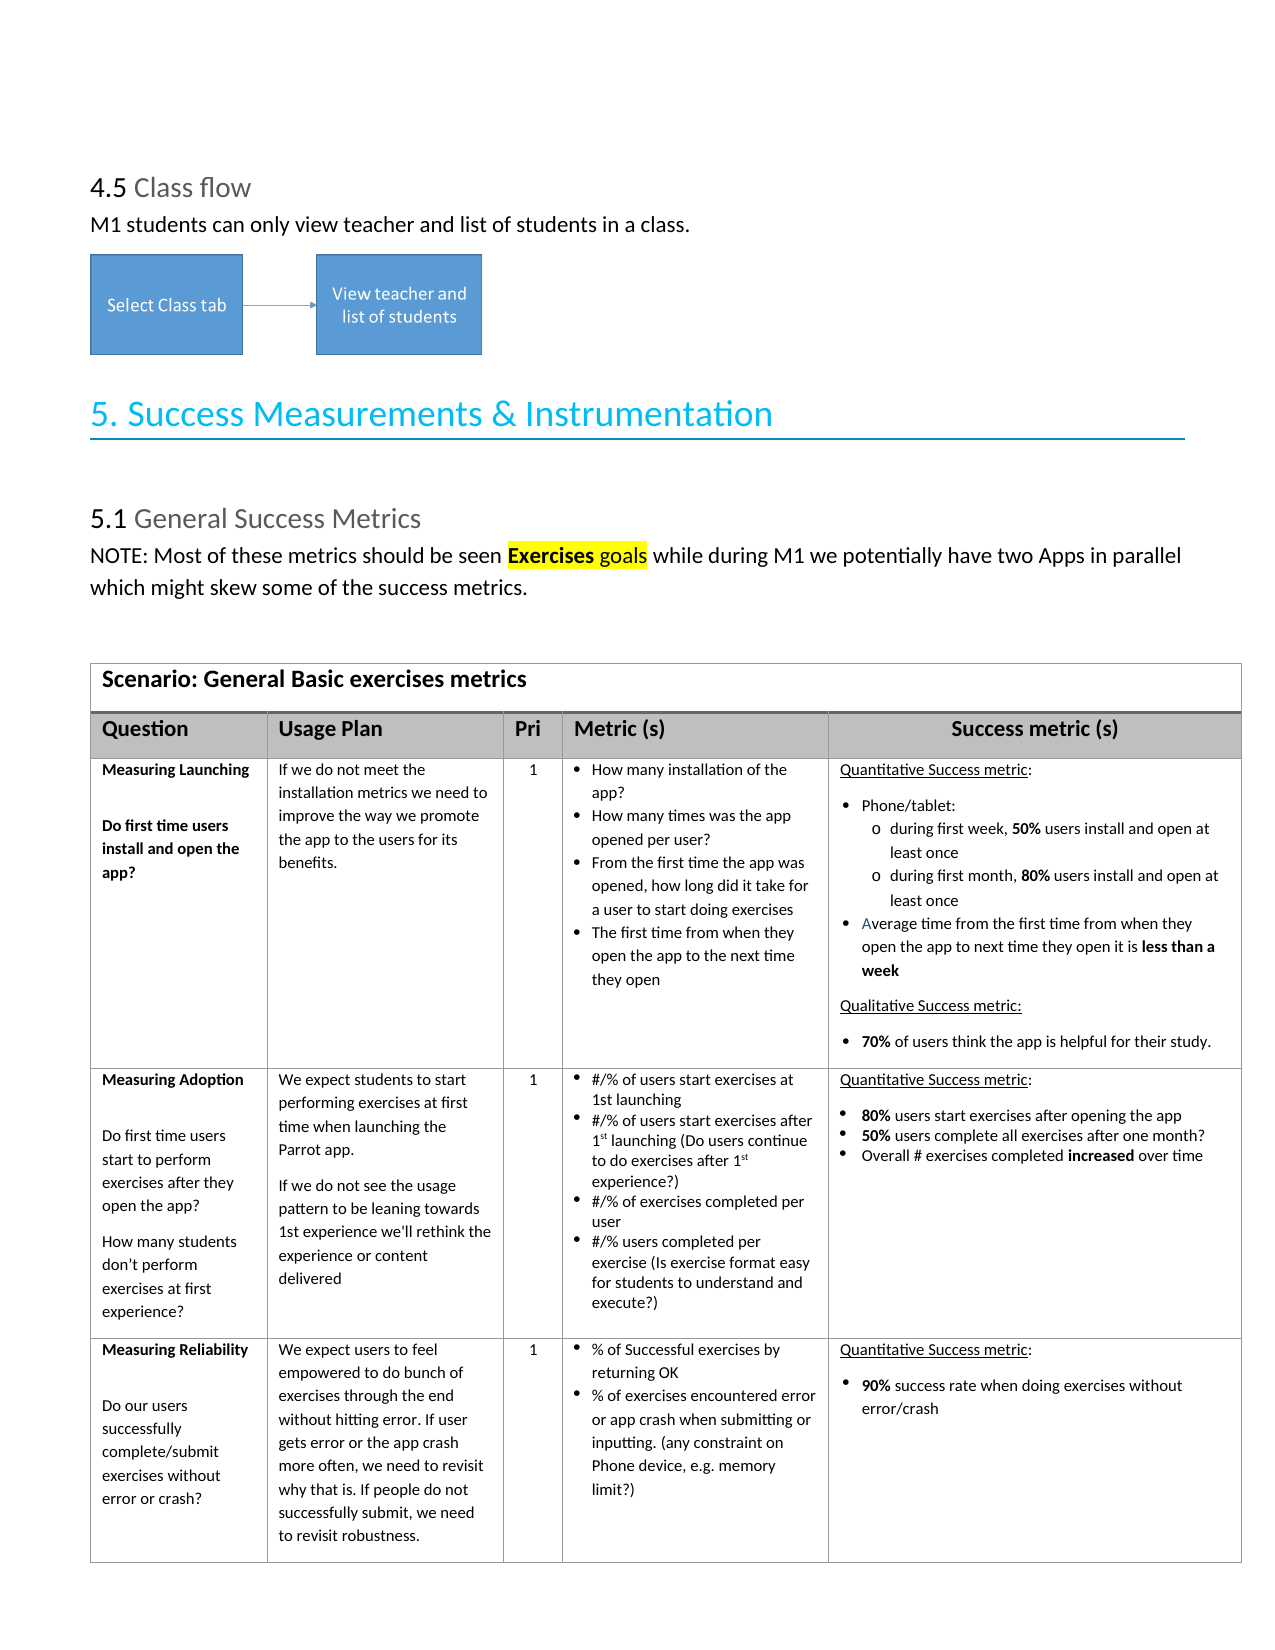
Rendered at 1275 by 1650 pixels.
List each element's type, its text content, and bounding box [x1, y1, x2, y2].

table_cell We expect users to feel empowered to do bunch of exercises through the end without hitting error. If user gets error or the app crash more often, we need to revisit why that is. If people do not successfully submit, we need to revisit robustness. [268, 1339, 503, 1562]
table_header Scenario: General Basic exercises metrics [91, 664, 1241, 711]
table_cell Quantitative Success metric: 80% users start exercises after opening the app 50% users complete all exercises after one month? Overall # exercises completed increased over time [829, 1069, 1241, 1338]
table_cell Usage Plan [268, 714, 503, 758]
table_cell 1 [504, 1339, 562, 1562]
text NOTE: Most of these metrics should be seen Exercises goals while during M1 we potentially have two Apps in parallel which might skew some of the success metrics. [90, 541, 1185, 601]
table_cell Measuring Adoption Do first time users start to perform exercises after they open the app? How many students don’t perform exercises at first experience? [91, 1069, 267, 1338]
table_cell Quantitative Success metric: 90% success rate when doing exercises without error/crash [829, 1339, 1241, 1562]
table_cell 1 [504, 1069, 562, 1338]
picture [90, 254, 483, 355]
subtitle Class flow [90, 169, 1185, 205]
table_cell If we do not meet the installation metrics we need to improve the way we promote the app to the users for its benefits. [268, 759, 503, 1068]
subtitle General Success Metrics [90, 500, 1185, 536]
table_cell Question [91, 714, 267, 758]
table_cell Metric (s) [563, 714, 828, 758]
table_cell Pri [504, 714, 562, 758]
table_cell How many installation of the app? How many times was the app opened per user? From the first time the app was opened, how long did it take for a user to start doing exercises The first time from when they open the app to the next time they open [563, 759, 828, 1068]
table_cell 1 [504, 759, 562, 1068]
table_cell Quantitative Success metric: Phone/tablet: during first week, 50% users install and open at least once during first month, 80% users install and open at least once Average time from the first time from when they open the app to next time they open it is less than a week Qualitative Success metric: 70% of users think the app is helpful for their study. [829, 759, 1241, 1068]
table_cell Success metric (s) [829, 714, 1241, 758]
table_cell We expect students to start performing exercises at first time when launching the Parrot app. If we do not see the usage pattern to be leaning towards 1st experience we'll rethink the experience or content delivered [268, 1069, 503, 1338]
text M1 students can only view teacher and list of students in a class. [90, 210, 1185, 238]
table_cell Measuring Reliability Do our users successfully complete/submit exercises without error or crash? [91, 1339, 267, 1562]
table_cell Measuring Launching Do first time users install and open the app? [91, 759, 267, 1068]
table_cell % of Successful exercises by returning OK % of exercises encountered error or app crash when submitting or inputting. (any constraint on Phone device, e.g. memory limit?) [563, 1339, 828, 1562]
subtitle Success Measurements & Instrumentation [90, 390, 1185, 438]
table_cell #/% of users start exercises at 1st launching #/% of users start exercises after 1st launching (Do users continue to do exercises after 1st experience?) #/% of exercises completed per user #/% users completed per exercise (Is exercise format easy for students to understand and execute?) [563, 1069, 828, 1338]
